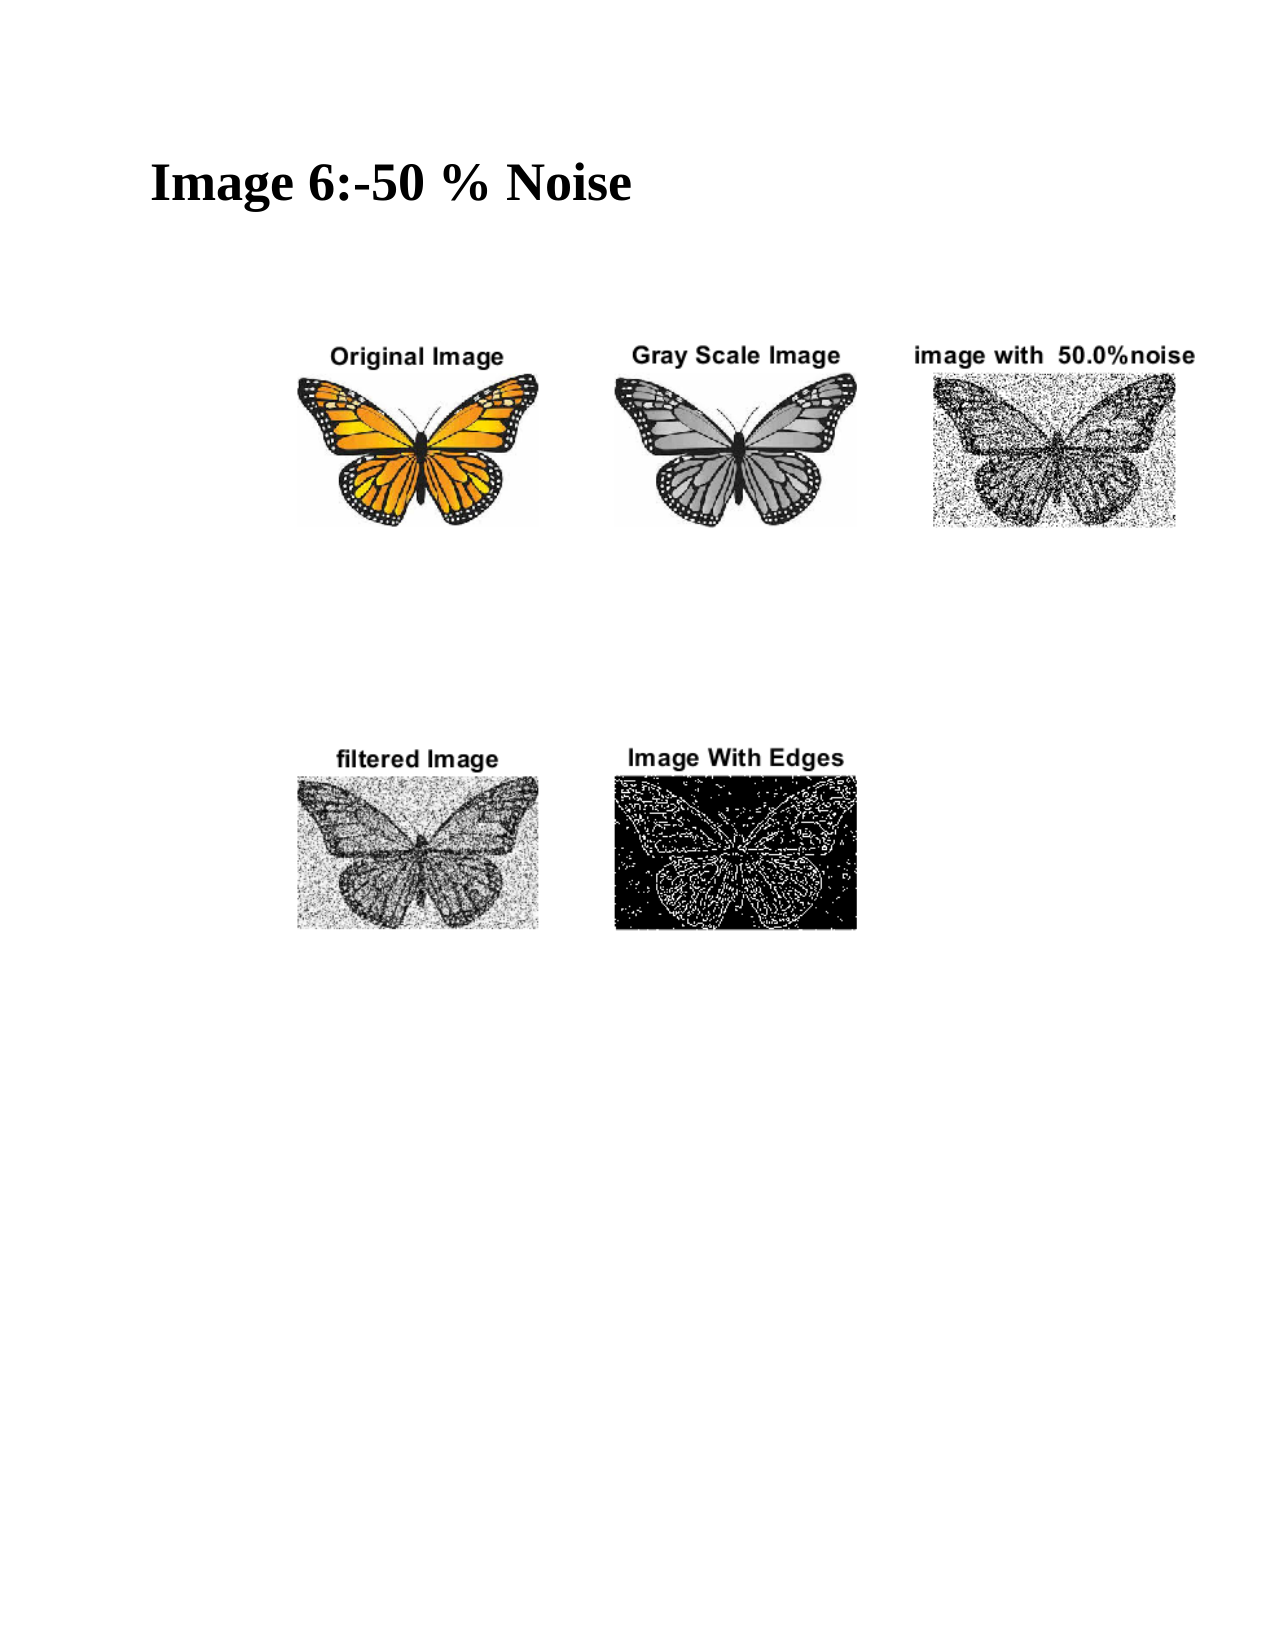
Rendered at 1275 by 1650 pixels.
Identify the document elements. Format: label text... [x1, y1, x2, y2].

picture [150, 242, 1275, 1091]
text Image 6:-50 % Noise [150, 150, 1125, 212]
